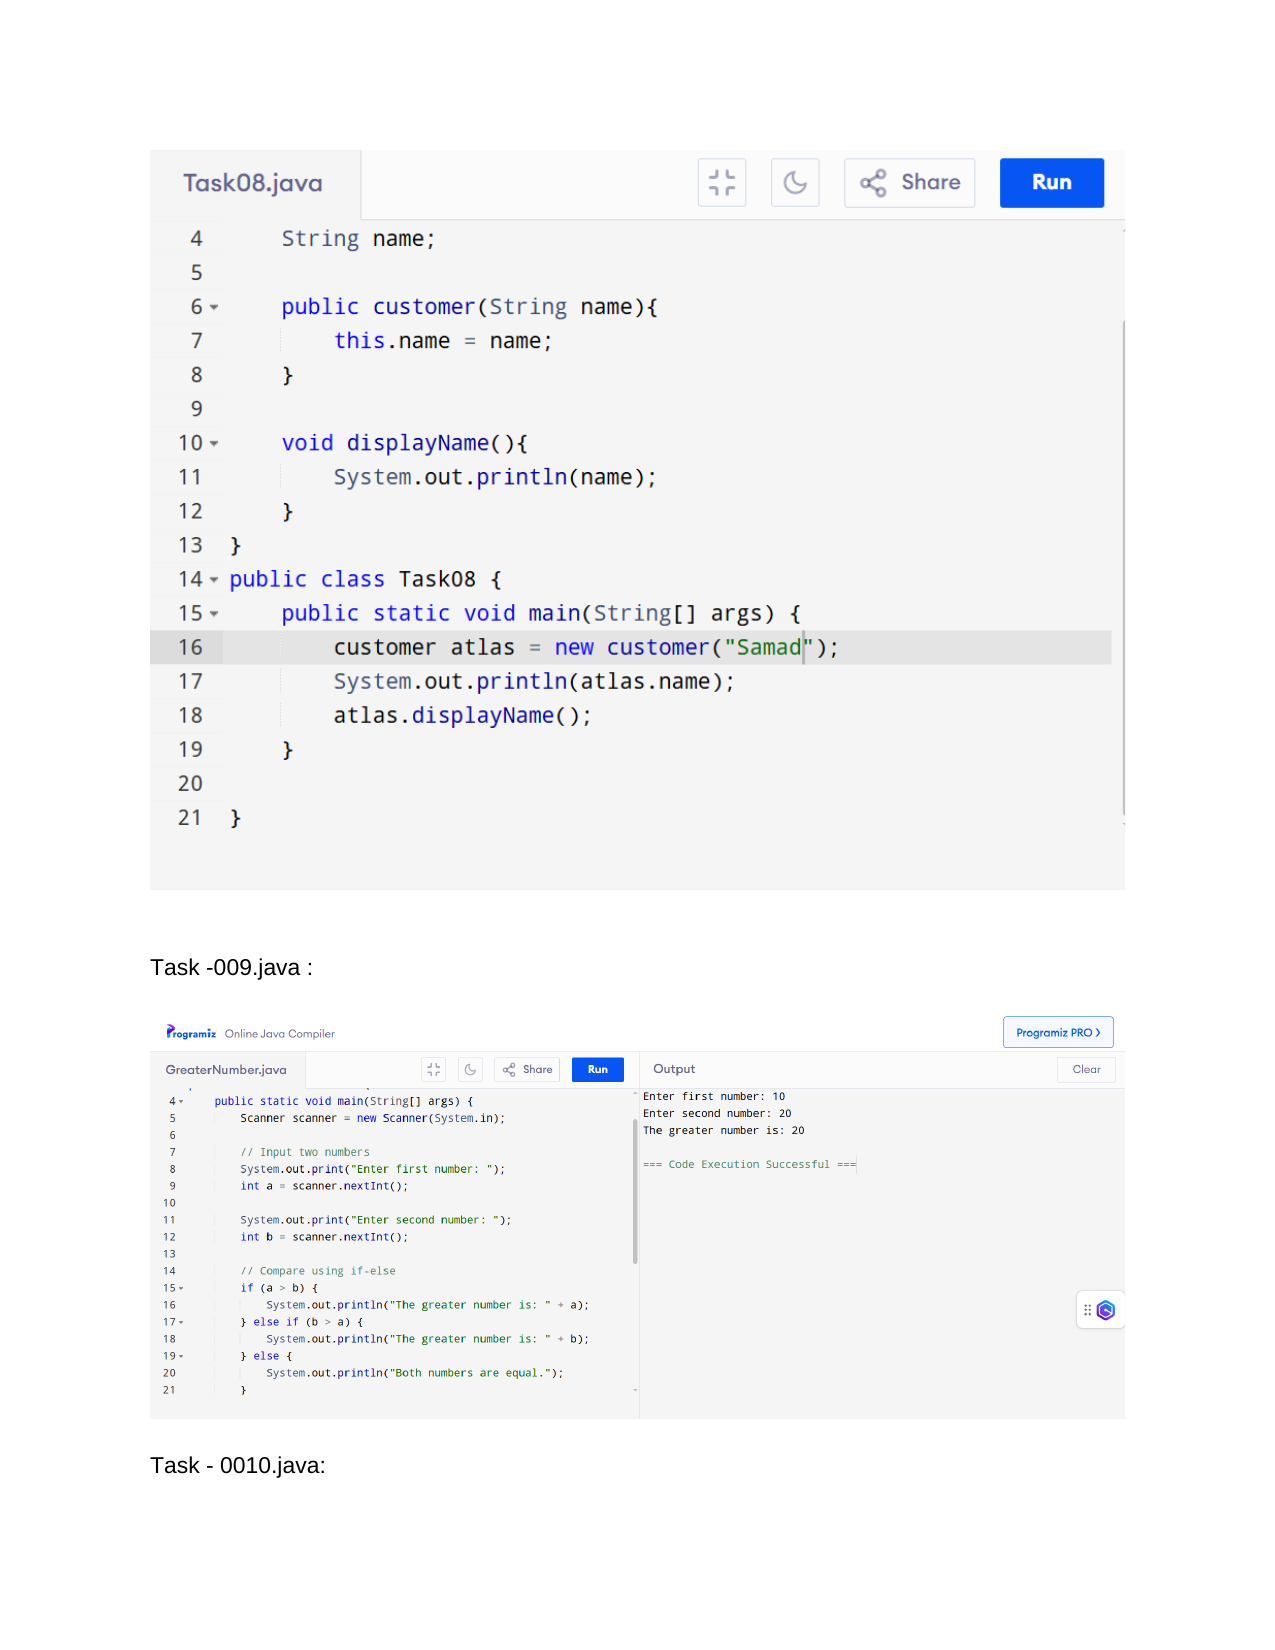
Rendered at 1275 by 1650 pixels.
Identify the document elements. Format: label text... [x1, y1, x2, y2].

text Task - 0010.java: [150, 1452, 1125, 1479]
text Task -009.java : [150, 954, 1125, 980]
picture [150, 150, 1125, 890]
picture [150, 1014, 1125, 1419]
